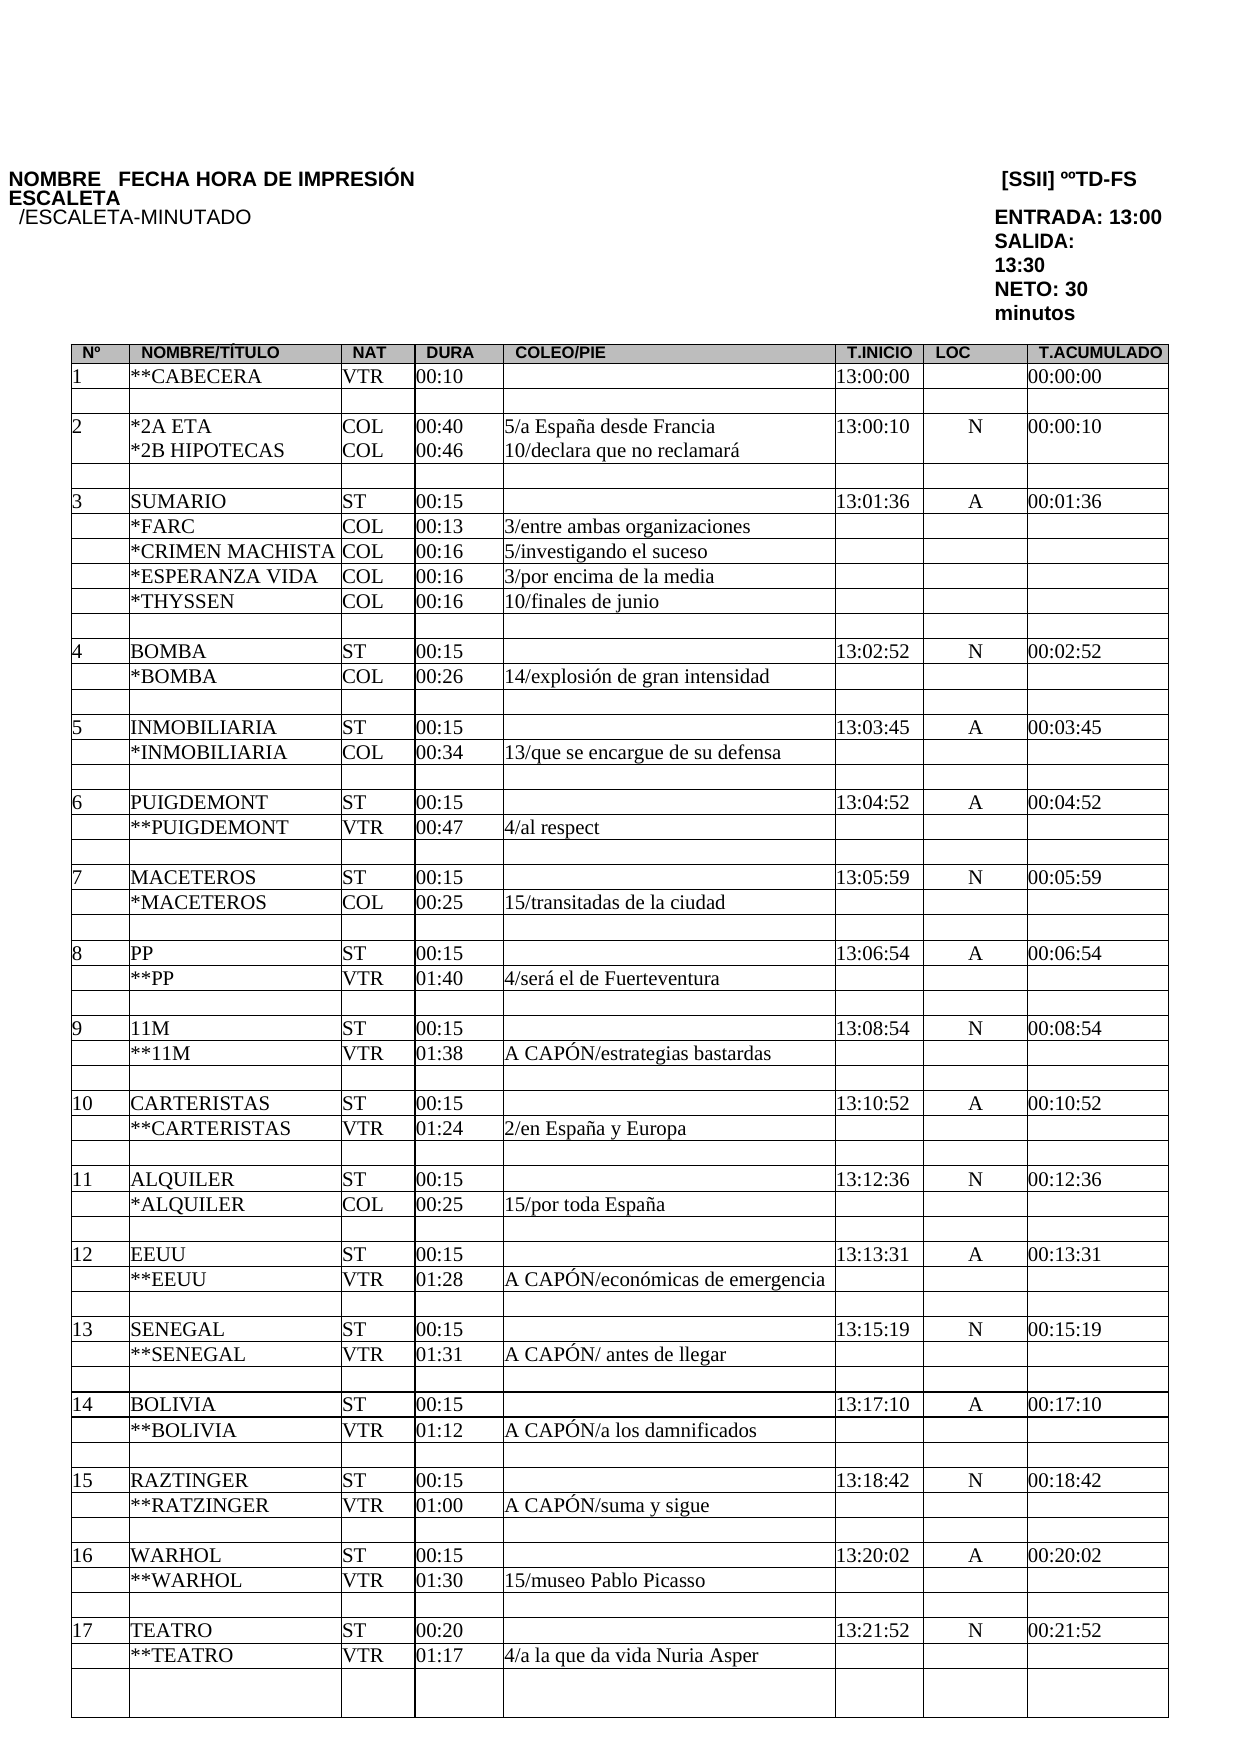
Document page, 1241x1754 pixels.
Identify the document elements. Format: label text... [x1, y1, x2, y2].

table_cell [416, 1217, 503, 1241]
table_cell ST [342, 1393, 414, 1416]
table_cell A [924, 1091, 1027, 1115]
table_cell [72, 1593, 129, 1617]
table_cell VTR [342, 815, 414, 839]
table_cell [836, 890, 923, 914]
table_cell [924, 1066, 1027, 1090]
table_cell [504, 464, 835, 488]
table_cell 00:15 [416, 1091, 503, 1115]
text /ESCALETA-MINUTADO ENTRADA: 13:00 [19, 209, 1228, 228]
table_cell A [924, 1543, 1027, 1567]
table_cell ST [342, 1317, 414, 1341]
table_cell [504, 715, 835, 739]
table_cell 00:15 [416, 1393, 503, 1416]
table_cell [924, 915, 1027, 939]
table_cell 7 [72, 865, 129, 889]
table_cell 00:15 [416, 790, 503, 814]
table_cell [504, 1669, 835, 1717]
table_cell BOLIVIA [130, 1393, 341, 1416]
table_cell A CAPÓN/suma y sigue [504, 1493, 835, 1517]
table_cell [72, 589, 129, 613]
table_cell **RATZINGER [130, 1493, 341, 1517]
table_cell COL [342, 740, 414, 764]
table_cell [504, 1141, 835, 1165]
table_cell [836, 1267, 923, 1291]
table_cell PUIGDEMONT [130, 790, 341, 814]
table_header NAT [342, 345, 414, 363]
table_cell 8 [72, 941, 129, 964]
table_cell [504, 489, 835, 513]
table_cell [72, 1267, 129, 1291]
table_cell [836, 1669, 923, 1717]
table_cell [924, 1141, 1027, 1165]
table_cell [504, 1217, 835, 1241]
table_cell [1028, 614, 1168, 638]
table_cell 2/en España y Europa [504, 1116, 835, 1140]
table_cell 4/a la que da vida Nuria Asper [504, 1644, 835, 1667]
table_cell 00:40 00:46 [416, 414, 503, 462]
table_cell [130, 690, 341, 713]
table_cell 12 [72, 1242, 129, 1266]
table_cell [504, 1393, 835, 1416]
table_cell [416, 915, 503, 939]
table_cell 00:10:52 [1028, 1091, 1168, 1115]
table_cell [1028, 966, 1168, 990]
table_cell 6 [72, 790, 129, 814]
table_cell 13:10:52 [836, 1091, 923, 1115]
table_cell 4 [72, 639, 129, 663]
table_cell 01:24 [416, 1116, 503, 1140]
table_cell 00:12:36 [1028, 1166, 1168, 1191]
table_cell ST [342, 1091, 414, 1115]
table_cell [1028, 1292, 1168, 1316]
table_cell [416, 991, 503, 1015]
table_cell [924, 464, 1027, 488]
table_cell [130, 991, 341, 1015]
text NOMBRE FECHA HORA DE IMPRESIÓN [SSII] ººTD-FS ESCALETA [8, 171, 1228, 209]
table_cell VTR [342, 1493, 414, 1517]
table_cell [1028, 1669, 1168, 1717]
table_cell [924, 840, 1027, 864]
table_cell *MACETEROS [130, 890, 341, 914]
table_cell [342, 1217, 414, 1241]
table_cell [924, 815, 1027, 839]
table_header T.INICIO [836, 345, 923, 363]
table_cell [924, 614, 1027, 638]
table_cell BOMBA [130, 639, 341, 663]
table_cell [416, 614, 503, 638]
table_cell 16 [72, 1543, 129, 1567]
table_cell [1028, 564, 1168, 588]
table_cell 13:04:52 [836, 790, 923, 814]
table_cell MACETEROS [130, 865, 341, 889]
table_cell *ESPERANZA VIDA [130, 564, 341, 588]
table_cell 00:15 [416, 1016, 503, 1040]
table_cell 4/será el de Fuerteventura [504, 966, 835, 990]
table_cell [924, 514, 1027, 538]
table_cell [504, 1066, 835, 1090]
table_cell N [924, 639, 1027, 663]
table_cell ST [342, 1468, 414, 1492]
table_cell [836, 1292, 923, 1316]
table_cell A CAPÓN/ antes de llegar [504, 1342, 835, 1366]
table_cell [924, 1192, 1027, 1216]
table_cell A [924, 489, 1027, 513]
table_cell 10 [72, 1091, 129, 1115]
table_cell [924, 1217, 1027, 1241]
table_cell [504, 790, 835, 814]
table_cell [342, 1292, 414, 1316]
table_cell [72, 740, 129, 764]
table_cell [342, 915, 414, 939]
table_cell ST [342, 865, 414, 889]
table_cell 15 [72, 1468, 129, 1492]
table_cell N [924, 1016, 1027, 1040]
table_cell A [924, 790, 1027, 814]
table_cell 13:20:02 [836, 1543, 923, 1567]
table_cell 01:40 [416, 966, 503, 990]
table_cell A CAPÓN/a los damnificados [504, 1418, 835, 1442]
table_cell [504, 765, 835, 789]
table_cell VTR [342, 1342, 414, 1366]
table_cell [924, 740, 1027, 764]
table_cell *INMOBILIARIA [130, 740, 341, 764]
table_cell [504, 991, 835, 1015]
table_cell [836, 840, 923, 864]
table_cell [416, 1292, 503, 1316]
table_cell [1028, 840, 1168, 864]
table_cell **BOLIVIA [130, 1418, 341, 1442]
table_cell 00:13 [416, 514, 503, 538]
table_cell 00:16 [416, 589, 503, 613]
table_cell [1028, 1367, 1168, 1391]
table_cell [72, 815, 129, 839]
table_cell 00:15 [416, 941, 503, 964]
table_cell [72, 1116, 129, 1140]
table_cell [416, 1669, 503, 1717]
table_cell [342, 1669, 414, 1717]
table_cell N [924, 1468, 1027, 1492]
table_cell [836, 991, 923, 1015]
table_cell [836, 966, 923, 990]
table_cell N [924, 414, 1027, 462]
table_cell [416, 1443, 503, 1467]
table_cell [1028, 915, 1168, 939]
table_cell [504, 1016, 835, 1040]
table_cell 13:05:59 [836, 865, 923, 889]
table_cell [504, 614, 835, 638]
table_cell [836, 1418, 923, 1442]
table_cell [1028, 514, 1168, 538]
table_cell [72, 890, 129, 914]
table_cell 13:13:31 [836, 1242, 923, 1266]
table_cell 00:15 [416, 639, 503, 663]
table_cell [924, 1041, 1027, 1065]
table_cell [836, 1192, 923, 1216]
table_cell [72, 539, 129, 563]
table_cell INMOBILIARIA [130, 715, 341, 739]
table_cell ST [342, 715, 414, 739]
table_cell [342, 1518, 414, 1542]
table_cell [416, 464, 503, 488]
table_cell [836, 1041, 923, 1065]
table_cell [416, 389, 503, 413]
table_cell [836, 539, 923, 563]
table_cell VTR [342, 364, 414, 388]
table_cell 00:15 [416, 1317, 503, 1341]
table_cell 00:10 [416, 364, 503, 388]
table_cell [72, 1518, 129, 1542]
table_cell [836, 1342, 923, 1366]
table_cell [1028, 991, 1168, 1015]
table_cell 9 [72, 1016, 129, 1040]
table_cell [924, 1367, 1027, 1391]
table_cell WARHOL [130, 1543, 341, 1567]
table_cell [72, 1041, 129, 1065]
table_cell 00:15 [416, 1543, 503, 1567]
table_cell 13:00:10 [836, 414, 923, 462]
table_cell [836, 1367, 923, 1391]
table_cell 4/al respect [504, 815, 835, 839]
table_cell [72, 1443, 129, 1467]
table_cell [72, 1066, 129, 1090]
table_cell 13:15:19 [836, 1317, 923, 1341]
table_cell 01:38 [416, 1041, 503, 1065]
table_cell [72, 564, 129, 588]
table_cell [836, 1493, 923, 1517]
table_cell [130, 840, 341, 864]
table_cell [836, 740, 923, 764]
table_cell [130, 765, 341, 789]
table_cell [504, 639, 835, 663]
table_cell VTR [342, 1568, 414, 1592]
table_cell [1028, 1418, 1168, 1442]
table_cell [130, 1217, 341, 1241]
table_cell COL [342, 890, 414, 914]
table_cell N [924, 865, 1027, 889]
table_cell **CARTERISTAS [130, 1116, 341, 1140]
table_cell TEATRO [130, 1618, 341, 1642]
table_cell 01:12 [416, 1418, 503, 1442]
table_cell [72, 464, 129, 488]
table_cell 00:15 [416, 1242, 503, 1266]
table_cell 01:31 [416, 1342, 503, 1366]
table_cell [1028, 539, 1168, 563]
table_cell COL [342, 589, 414, 613]
table_cell VTR [342, 1041, 414, 1065]
table_cell 00:15 [416, 1166, 503, 1191]
table_header T.ACUMULADO [1028, 345, 1168, 363]
table_cell [1028, 1593, 1168, 1617]
table_cell [342, 765, 414, 789]
table_cell 01:17 [416, 1644, 503, 1667]
table_cell [130, 1518, 341, 1542]
table_cell [1028, 1493, 1168, 1517]
table_cell ST [342, 1618, 414, 1642]
table_cell 3/entre ambas organizaciones [504, 514, 835, 538]
table_header Nº [72, 345, 129, 363]
table_header LOC [924, 345, 1027, 363]
table_cell 13:03:45 [836, 715, 923, 739]
table_cell 13:21:52 [836, 1618, 923, 1642]
table_cell A [924, 715, 1027, 739]
table_cell [72, 1669, 129, 1717]
table_cell 00:16 [416, 564, 503, 588]
table_cell [836, 1593, 923, 1617]
table_cell [924, 364, 1027, 388]
text SALIDA: 13:30 [994, 228, 1108, 276]
table_cell VTR [342, 1116, 414, 1140]
table_cell 00:47 [416, 815, 503, 839]
table_cell [1028, 1518, 1168, 1542]
table_cell 00:00:10 [1028, 414, 1168, 462]
table_cell [504, 1292, 835, 1316]
table_cell SUMARIO [130, 489, 341, 513]
table_cell [1028, 1192, 1168, 1216]
table_cell 15/museo Pablo Picasso [504, 1568, 835, 1592]
table_cell SENEGAL [130, 1317, 341, 1341]
table_cell 00:25 [416, 1192, 503, 1216]
table_cell N [924, 1317, 1027, 1341]
table_cell [924, 589, 1027, 613]
table_cell 13:02:52 [836, 639, 923, 663]
table_cell VTR [342, 1644, 414, 1667]
table_cell N [924, 1618, 1027, 1642]
table_cell 3/por encima de la media [504, 564, 835, 588]
table_cell [504, 1166, 835, 1191]
table_cell RAZTINGER [130, 1468, 341, 1492]
table_cell 5/a España desde Francia 10/declara que no reclamará [504, 414, 835, 462]
table_cell COL [342, 1192, 414, 1216]
table_cell [72, 1644, 129, 1667]
table_cell 00:34 [416, 740, 503, 764]
table_cell ST [342, 790, 414, 814]
table_cell [924, 1443, 1027, 1467]
table_cell [416, 1593, 503, 1617]
table_cell 13:08:54 [836, 1016, 923, 1040]
table_cell [836, 514, 923, 538]
table_cell [836, 1443, 923, 1467]
table_cell *CRIMEN MACHISTA [130, 539, 341, 563]
table_cell 13:17:10 [836, 1393, 923, 1416]
table_cell 13 [72, 1317, 129, 1341]
table_cell [836, 915, 923, 939]
table_cell *BOMBA [130, 664, 341, 688]
table_cell [130, 389, 341, 413]
table_cell VTR [342, 966, 414, 990]
table_cell 00:04:52 [1028, 790, 1168, 814]
table_cell [504, 364, 835, 388]
table_cell *FARC [130, 514, 341, 538]
table_cell [130, 1292, 341, 1316]
table_cell [504, 840, 835, 864]
table_cell 00:15:19 [1028, 1317, 1168, 1341]
table_cell A [924, 1242, 1027, 1266]
table_cell 00:15 [416, 1468, 503, 1492]
table_cell COL [342, 664, 414, 688]
table_cell 13:12:36 [836, 1166, 923, 1191]
table_cell VTR [342, 1418, 414, 1442]
table_cell COL [342, 564, 414, 588]
table_cell 00:20:02 [1028, 1543, 1168, 1567]
table_cell [924, 991, 1027, 1015]
table_cell [416, 690, 503, 713]
table_cell [1028, 890, 1168, 914]
table_cell [72, 1367, 129, 1391]
table_cell [924, 1644, 1027, 1667]
table_cell [504, 1367, 835, 1391]
table_cell 00:25 [416, 890, 503, 914]
table_cell COL [342, 514, 414, 538]
table_cell [924, 389, 1027, 413]
table_cell [72, 690, 129, 713]
table_cell [836, 389, 923, 413]
table_cell [416, 1518, 503, 1542]
table_cell [72, 1217, 129, 1241]
table_cell **11M [130, 1041, 341, 1065]
table_cell *ALQUILER [130, 1192, 341, 1216]
table_cell [72, 1568, 129, 1592]
table_cell [924, 1342, 1027, 1366]
table_cell [836, 564, 923, 588]
table_cell *2A ETA *2B HIPOTECAS [130, 414, 341, 462]
table_cell **SENEGAL [130, 1342, 341, 1366]
table_cell [504, 1242, 835, 1266]
table_cell 00:16 [416, 539, 503, 563]
table_cell 5/investigando el suceso [504, 539, 835, 563]
table_cell [504, 1593, 835, 1617]
table_cell 00:15 [416, 489, 503, 513]
table_cell [836, 589, 923, 613]
text NETO: 30 minutos [994, 276, 1108, 324]
table_cell ST [342, 489, 414, 513]
table_cell [1028, 1116, 1168, 1140]
table_cell 00:01:36 [1028, 489, 1168, 513]
table_cell A [924, 941, 1027, 964]
table_cell 00:15 [416, 715, 503, 739]
table_cell [72, 1192, 129, 1216]
table_cell [504, 1518, 835, 1542]
table_cell [836, 664, 923, 688]
table_cell [72, 1493, 129, 1517]
table_cell [504, 1317, 835, 1341]
table_cell 00:06:54 [1028, 941, 1168, 964]
table_cell 14/explosión de gran intensidad [504, 664, 835, 688]
table_cell 00:08:54 [1028, 1016, 1168, 1040]
table_cell [836, 765, 923, 789]
table_cell [924, 1568, 1027, 1592]
table_cell ST [342, 941, 414, 964]
table_cell **WARHOL [130, 1568, 341, 1592]
table_cell ALQUILER [130, 1166, 341, 1191]
table_cell [504, 1091, 835, 1115]
table_cell 00:20 [416, 1618, 503, 1642]
table_cell [130, 464, 341, 488]
table_cell [72, 966, 129, 990]
table_cell [342, 1066, 414, 1090]
table_cell [130, 614, 341, 638]
table_cell 10/finales de junio [504, 589, 835, 613]
table_cell [1028, 765, 1168, 789]
table_cell 00:26 [416, 664, 503, 688]
table_cell [836, 1116, 923, 1140]
table_cell [342, 464, 414, 488]
table_cell [836, 815, 923, 839]
table_cell [924, 890, 1027, 914]
table_cell [504, 1468, 835, 1492]
table_cell CARTERISTAS [130, 1091, 341, 1115]
table_cell ST [342, 1242, 414, 1266]
table_cell **PP [130, 966, 341, 990]
table_cell [836, 1518, 923, 1542]
table_cell [1028, 1443, 1168, 1467]
table_cell A [924, 1393, 1027, 1416]
table_cell [1028, 690, 1168, 713]
table_cell [72, 991, 129, 1015]
table_cell [504, 1618, 835, 1642]
table_cell [416, 1141, 503, 1165]
table_cell [342, 1593, 414, 1617]
table_cell [130, 1367, 341, 1391]
table_cell [836, 464, 923, 488]
table_cell 5 [72, 715, 129, 739]
table_cell [836, 1644, 923, 1667]
table_cell [72, 514, 129, 538]
table_cell 15/transitadas de la ciudad [504, 890, 835, 914]
table_cell [130, 1141, 341, 1165]
table_cell [72, 1342, 129, 1366]
table_cell 11 [72, 1166, 129, 1191]
table_cell [836, 1141, 923, 1165]
table_cell 00:15 [416, 865, 503, 889]
table_cell 00:18:42 [1028, 1468, 1168, 1492]
table_cell N [924, 1166, 1027, 1191]
table_cell 17 [72, 1618, 129, 1642]
table_cell VTR [342, 1267, 414, 1291]
table_cell A CAPÓN/estrategias bastardas [504, 1041, 835, 1065]
table_cell 13:18:42 [836, 1468, 923, 1492]
table_cell [924, 1669, 1027, 1717]
table_cell [924, 765, 1027, 789]
table_cell [1028, 815, 1168, 839]
table_cell *THYSSEN [130, 589, 341, 613]
table_cell [1028, 1267, 1168, 1291]
table_cell 00:13:31 [1028, 1242, 1168, 1266]
table_cell [1028, 1644, 1168, 1667]
table_cell [130, 1669, 341, 1717]
table_cell [836, 690, 923, 713]
table_cell [72, 915, 129, 939]
table_cell [1028, 1342, 1168, 1366]
table_cell [504, 690, 835, 713]
table_cell [130, 1066, 341, 1090]
table_cell **EEUU [130, 1267, 341, 1291]
table_cell [1028, 1041, 1168, 1065]
table_cell **PUIGDEMONT [130, 815, 341, 839]
table_cell 3 [72, 489, 129, 513]
table_cell ST [342, 639, 414, 663]
table_cell [924, 1518, 1027, 1542]
table_cell [504, 915, 835, 939]
table_cell [1028, 664, 1168, 688]
table_cell [924, 1292, 1027, 1316]
table_cell A CAPÓN/económicas de emergencia [504, 1267, 835, 1291]
table_cell [72, 389, 129, 413]
table_cell [72, 664, 129, 688]
table_cell [416, 765, 503, 789]
table_cell 01:30 [416, 1568, 503, 1592]
table_cell [924, 1493, 1027, 1517]
table_cell 01:28 [416, 1267, 503, 1291]
table_cell [924, 539, 1027, 563]
table_cell [130, 915, 341, 939]
table_cell [1028, 740, 1168, 764]
table_cell [504, 941, 835, 964]
table_cell [836, 1066, 923, 1090]
table_cell [342, 614, 414, 638]
table_cell [504, 1543, 835, 1567]
table_cell [342, 991, 414, 1015]
table_cell 13:00:00 [836, 364, 923, 388]
table_cell ST [342, 1166, 414, 1191]
table_cell [416, 1367, 503, 1391]
table_cell [836, 1568, 923, 1592]
table_cell COL [342, 539, 414, 563]
table_header COLEO/PIE [504, 345, 835, 363]
table_cell [72, 1141, 129, 1165]
table_cell [924, 966, 1027, 990]
table_cell [1028, 1066, 1168, 1090]
table_cell [1028, 464, 1168, 488]
table_cell 13/que se encargue de su defensa [504, 740, 835, 764]
table_cell [130, 1593, 341, 1617]
table_cell COL COL [342, 414, 414, 462]
table_cell [72, 1292, 129, 1316]
table_cell [924, 1267, 1027, 1291]
table_cell [1028, 1568, 1168, 1592]
table_cell 00:02:52 [1028, 639, 1168, 663]
table_cell 1 [72, 364, 129, 388]
table_cell [504, 389, 835, 413]
table_cell [924, 564, 1027, 588]
table_cell [836, 1217, 923, 1241]
table_cell [924, 664, 1027, 688]
table_cell 14 [72, 1393, 129, 1416]
table_cell [342, 690, 414, 713]
table_cell 2 [72, 414, 129, 462]
table_cell [72, 840, 129, 864]
table_cell [416, 1066, 503, 1090]
table_cell PP [130, 941, 341, 964]
table_cell 15/por toda España [504, 1192, 835, 1216]
table_cell [342, 1141, 414, 1165]
table_cell [504, 865, 835, 889]
table_cell 13:06:54 [836, 941, 923, 964]
table_cell **CABECERA [130, 364, 341, 388]
table_cell [924, 1116, 1027, 1140]
table_cell [1028, 389, 1168, 413]
table_cell [342, 1367, 414, 1391]
table_cell [924, 690, 1027, 713]
table_cell [836, 614, 923, 638]
table_cell [130, 1443, 341, 1467]
table_cell 00:00:00 [1028, 364, 1168, 388]
table_cell [342, 389, 414, 413]
table_cell [342, 840, 414, 864]
table_cell 11M [130, 1016, 341, 1040]
table_cell 00:21:52 [1028, 1618, 1168, 1642]
table_cell [924, 1418, 1027, 1442]
table_header NOMBRE/TÍTULO [130, 345, 341, 363]
table_cell 01:00 [416, 1493, 503, 1517]
table_cell 13:01:36 [836, 489, 923, 513]
table_cell [1028, 589, 1168, 613]
table_cell [342, 1443, 414, 1467]
table_header DURA [416, 345, 503, 363]
table_cell [72, 614, 129, 638]
table_cell 00:03:45 [1028, 715, 1168, 739]
table_cell [1028, 1217, 1168, 1241]
table_cell **TEATRO [130, 1644, 341, 1667]
table_cell [924, 1593, 1027, 1617]
table_cell ST [342, 1543, 414, 1567]
table_cell [72, 1418, 129, 1442]
table_cell ST [342, 1016, 414, 1040]
table_cell [416, 840, 503, 864]
table_cell 00:05:59 [1028, 865, 1168, 889]
table_cell [504, 1443, 835, 1467]
table_cell 00:17:10 [1028, 1393, 1168, 1416]
table_cell EEUU [130, 1242, 341, 1266]
table_cell [1028, 1141, 1168, 1165]
table_cell [72, 765, 129, 789]
